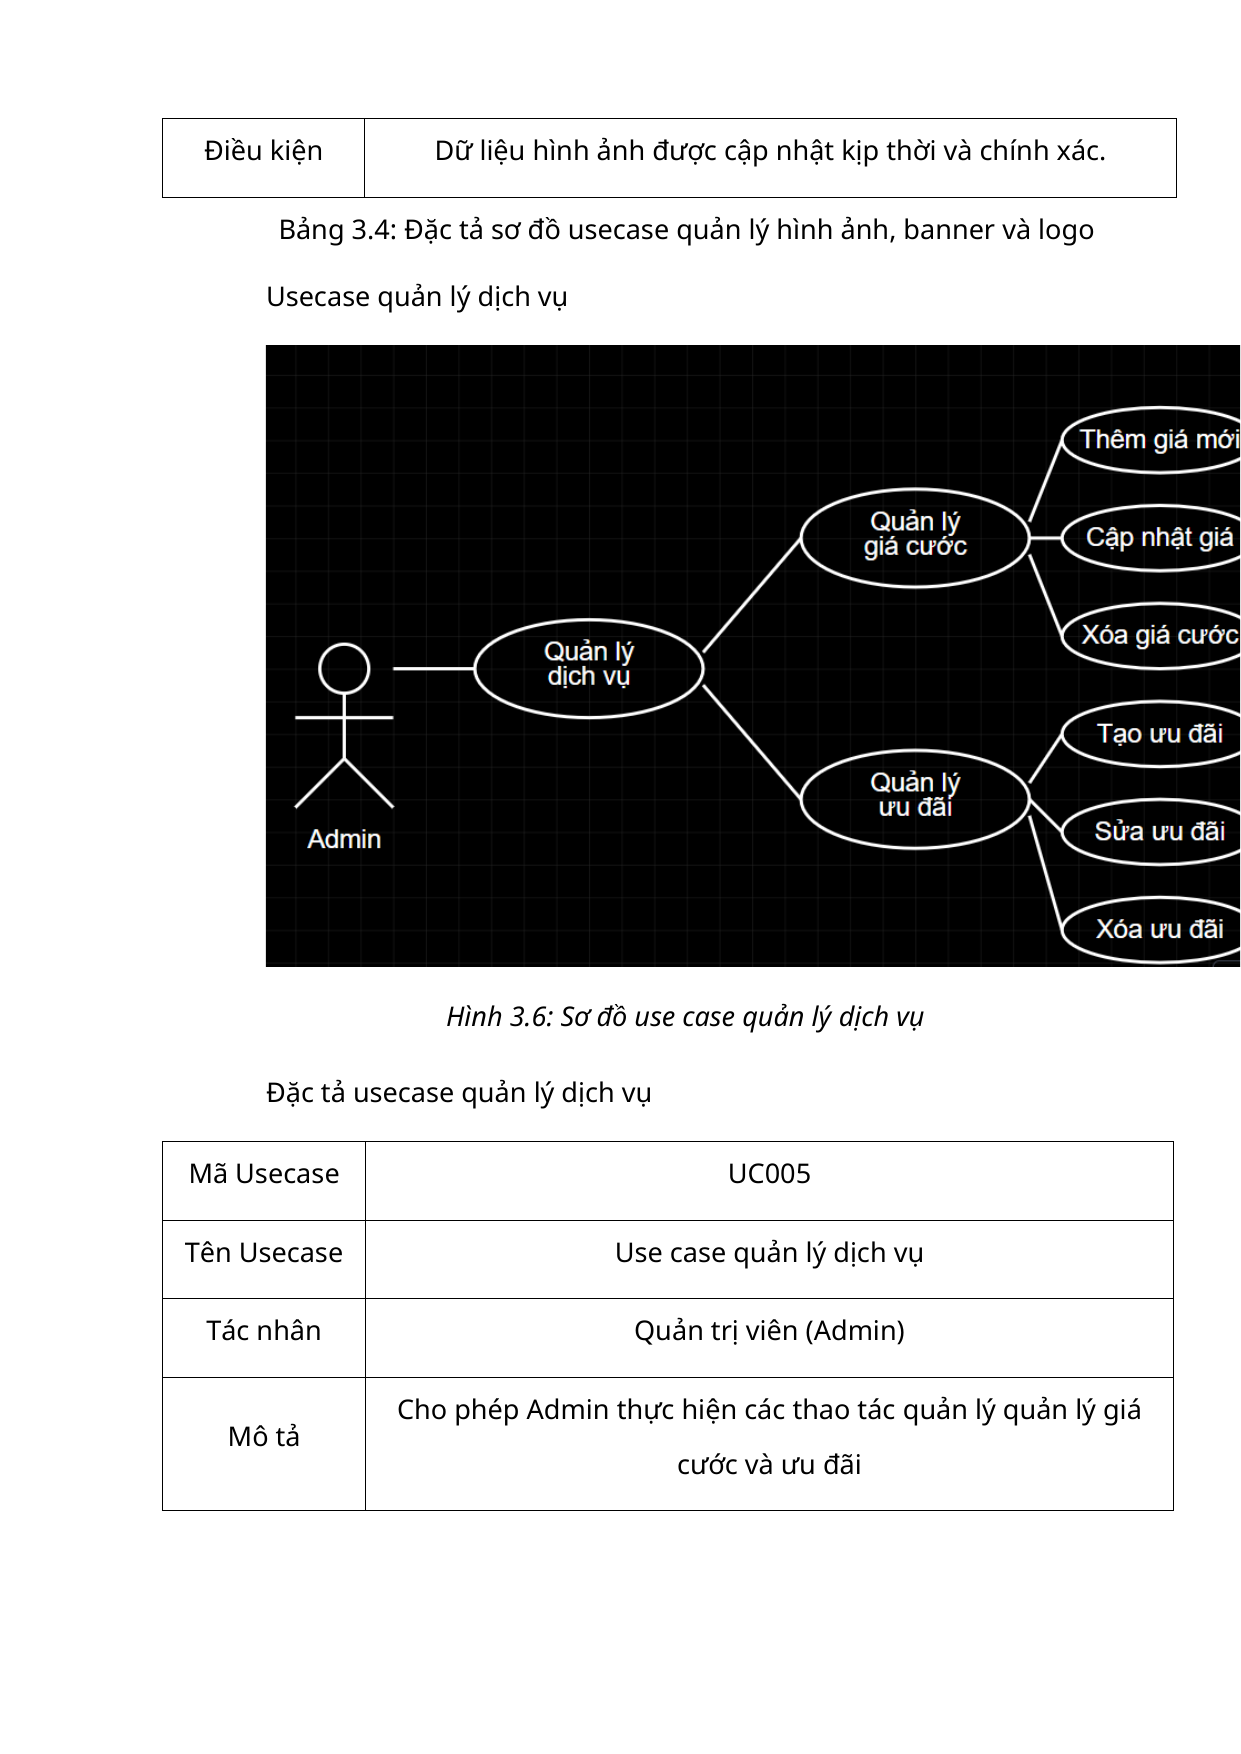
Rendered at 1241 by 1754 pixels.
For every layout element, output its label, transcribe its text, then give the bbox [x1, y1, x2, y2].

table_cell Tên Usecase [163, 1221, 365, 1298]
picture [265, 345, 1241, 967]
table_header Mã Usecase [163, 1142, 365, 1220]
text Đặc tả usecase quản lý dịch vụ [236, 1073, 1167, 1110]
table_cell Quản trị viên (Admin) [366, 1299, 1173, 1377]
table_cell Điều kiện [163, 119, 364, 197]
table_cell Tác nhân [163, 1299, 365, 1377]
table_cell Dữ liệu hình ảnh được cập nhật kịp thời và chính xác. [365, 119, 1176, 197]
text Bảng 3.4: Đặc tả sơ đồ usecase quản lý hình ảnh, banner và logo [207, 210, 1167, 247]
text Usecase quản lý dịch vụ [236, 278, 1167, 315]
table_cell Use case quản lý dịch vụ [366, 1221, 1173, 1298]
table_header UC005 [366, 1142, 1173, 1220]
text Hình 3.6: Sơ đồ use case quản lý dịch vụ [207, 997, 1167, 1034]
table_cell Mô tả [163, 1378, 365, 1510]
table_cell Cho phép Admin thực hiện các thao tác quản lý quản lý giá cước và ưu đãi [366, 1378, 1173, 1510]
